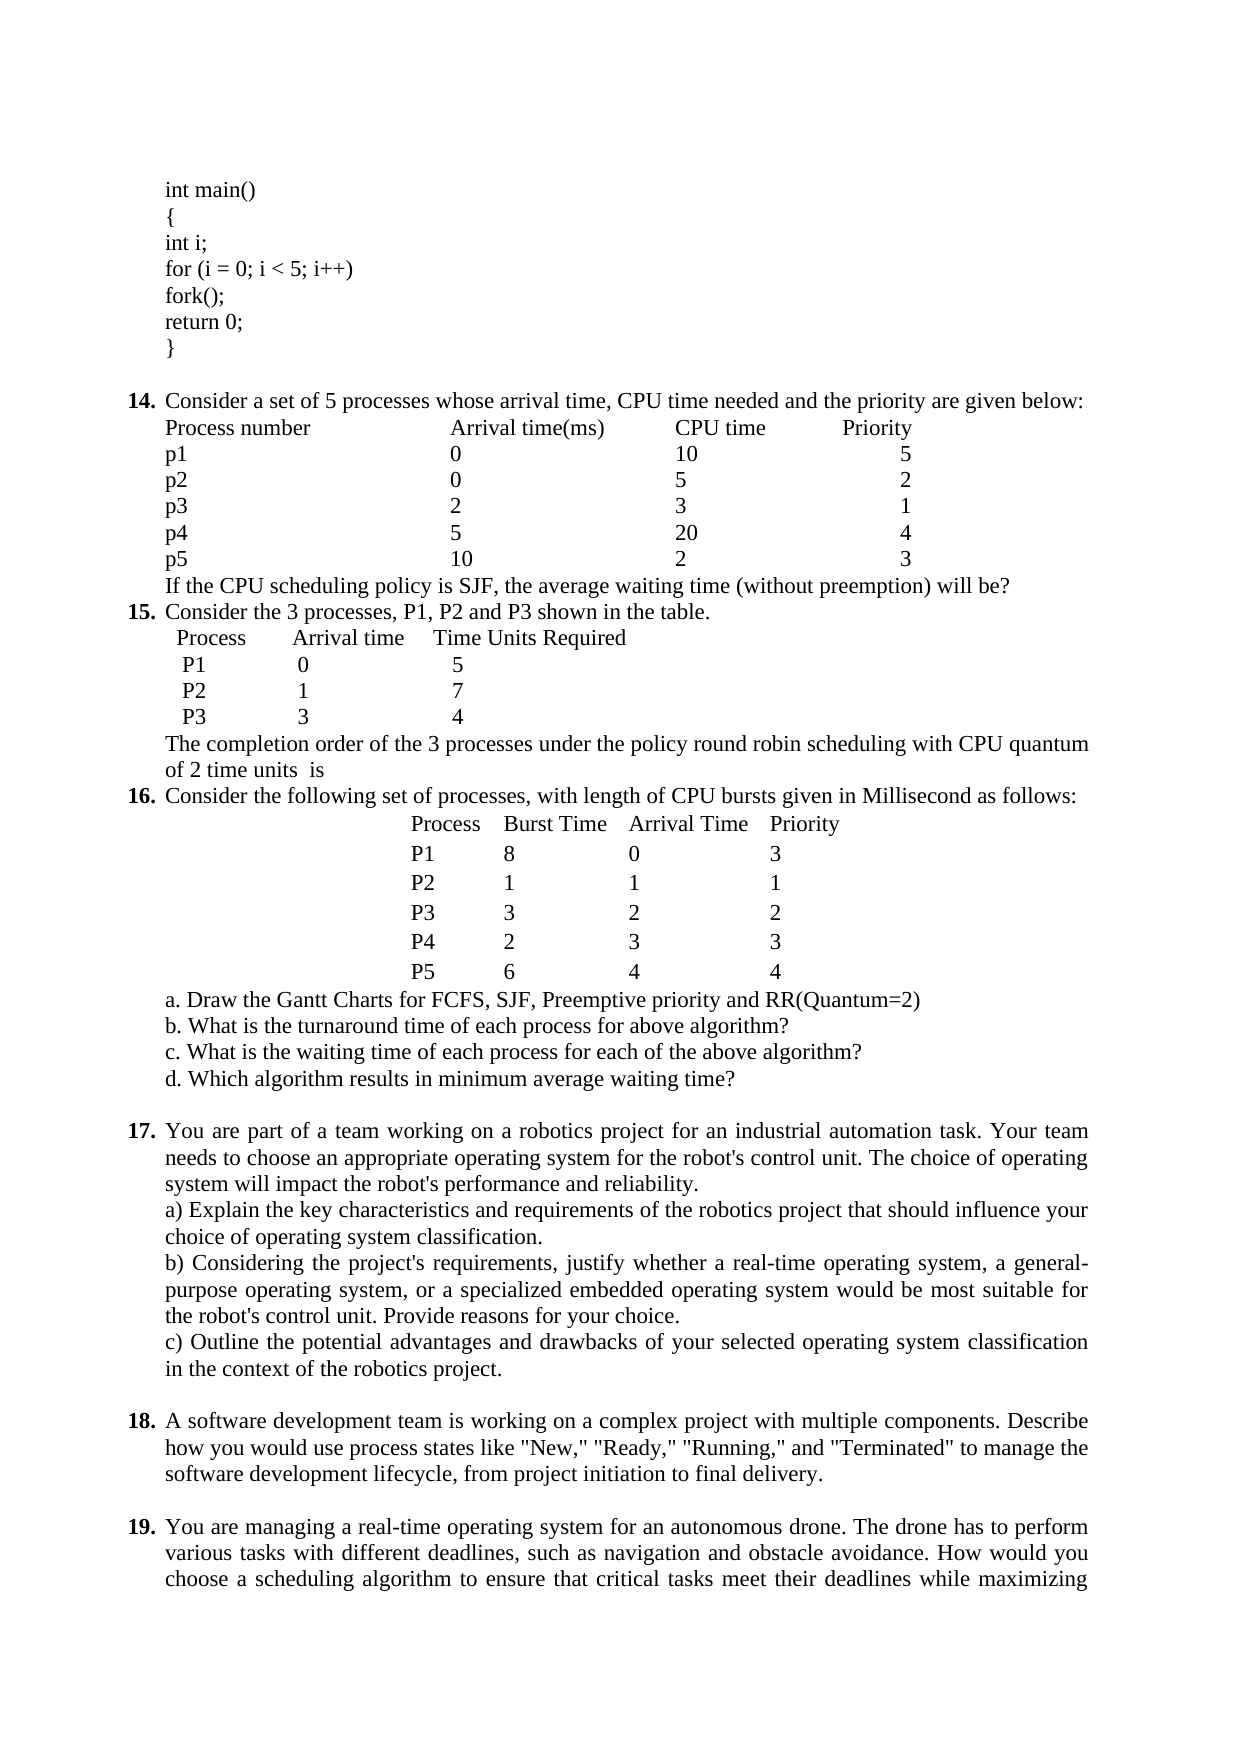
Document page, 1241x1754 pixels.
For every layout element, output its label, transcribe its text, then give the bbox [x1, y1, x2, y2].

table_cell 2 [612, 897, 753, 927]
table_cell P4 [394, 927, 487, 956]
list Consider the following set of processes, with length of CPU bursts given in Millisecond as follows: [127, 782, 1090, 809]
text P1 0 5 [165, 651, 1090, 677]
table_cell P2 [394, 868, 487, 897]
table_cell 3 [612, 927, 753, 956]
list return 0; [165, 308, 1090, 334]
table_cell P5 [394, 956, 487, 986]
table_cell 6 [487, 956, 612, 986]
table_cell 2 [753, 897, 846, 927]
table_cell 3 [753, 838, 846, 868]
text a) Explain the key characteristics and requirements of the robotics project that should influence your choice of operating system classification. [165, 1197, 1090, 1249]
text b. What is the turnaround time of each process for above algorithm? [165, 1012, 1090, 1038]
list int i; [165, 229, 1090, 255]
text P3 3 4 [165, 703, 1090, 730]
table_cell 3 [753, 927, 846, 956]
table_cell 4 [612, 956, 753, 986]
text p5 10 2 3 [165, 545, 1090, 572]
table_header Process [394, 809, 487, 838]
list } [165, 334, 1090, 361]
table_cell P1 [394, 838, 487, 868]
text p1 0 10 5 [165, 440, 1090, 466]
text c. What is the waiting time of each process for each of the above algorithm? [165, 1038, 1090, 1065]
list Consider a set of 5 processes whose arrival time, CPU time needed and the priority are given below: [127, 387, 1090, 413]
table_cell 4 [753, 956, 846, 986]
table_cell 1 [612, 868, 753, 897]
list for (i = 0; i < 5; i++) [165, 255, 1090, 282]
table_header Arrival Time [612, 809, 753, 838]
table_cell 1 [753, 868, 846, 897]
text p4 5 20 4 [165, 519, 1090, 545]
text Process Arrival time Time Units Required [165, 624, 1090, 651]
text If the CPU scheduling policy is SJF, the average waiting time (without preemption) will be? [165, 572, 1090, 598]
list A software development team is working on a complex project with multiple components. Describe how you would use process states like "New," "Ready," "Running," and "Terminated" to manage the software development lifecycle, from project initiation to final delivery. [127, 1407, 1090, 1486]
table_header Priority [753, 809, 846, 838]
table_header Burst Time [487, 809, 612, 838]
text p2 0 5 2 [165, 466, 1090, 493]
text P2 1 7 [165, 677, 1090, 703]
text b) Considering the project's requirements, justify whether a real-time operating system, a general-purpose operating system, or a specialized embedded operating system would be most suitable for the robot's control unit. Provide reasons for your choice. [165, 1249, 1090, 1328]
table_cell 8 [487, 838, 612, 868]
table_cell P3 [394, 897, 487, 927]
text p3 2 3 1 [165, 493, 1090, 519]
text a. Draw the Gantt Charts for FCFS, SJF, Preemptive priority and RR(Quantum=2) [165, 986, 1090, 1012]
list { [165, 203, 1090, 229]
list int main() [165, 176, 1090, 203]
table_cell 0 [612, 838, 753, 868]
table_cell 3 [487, 897, 612, 927]
text The completion order of the 3 processes under the policy round robin scheduling with CPU quantum of 2 time units is [165, 730, 1090, 782]
table_cell 2 [487, 927, 612, 956]
text Process number Arrival time(ms) CPU time Priority [165, 413, 1090, 440]
list fork(); [165, 282, 1090, 308]
table_cell 1 [487, 868, 612, 897]
list Consider the 3 processes, P1, P2 and P3 shown in the table. [127, 598, 1090, 624]
text c) Outline the potential advantages and drawbacks of your selected operating system classification in the context of the robotics project. [165, 1328, 1090, 1381]
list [127, 1513, 1090, 1592]
text d. Which algorithm results in minimum average waiting time? [165, 1065, 1090, 1091]
list You are part of a team working on a robotics project for an industrial automation task. Your team needs to choose an appropriate operating system for the robot's control unit. The choice of operating system will impact the robot's performance and reliability. [127, 1117, 1090, 1197]
